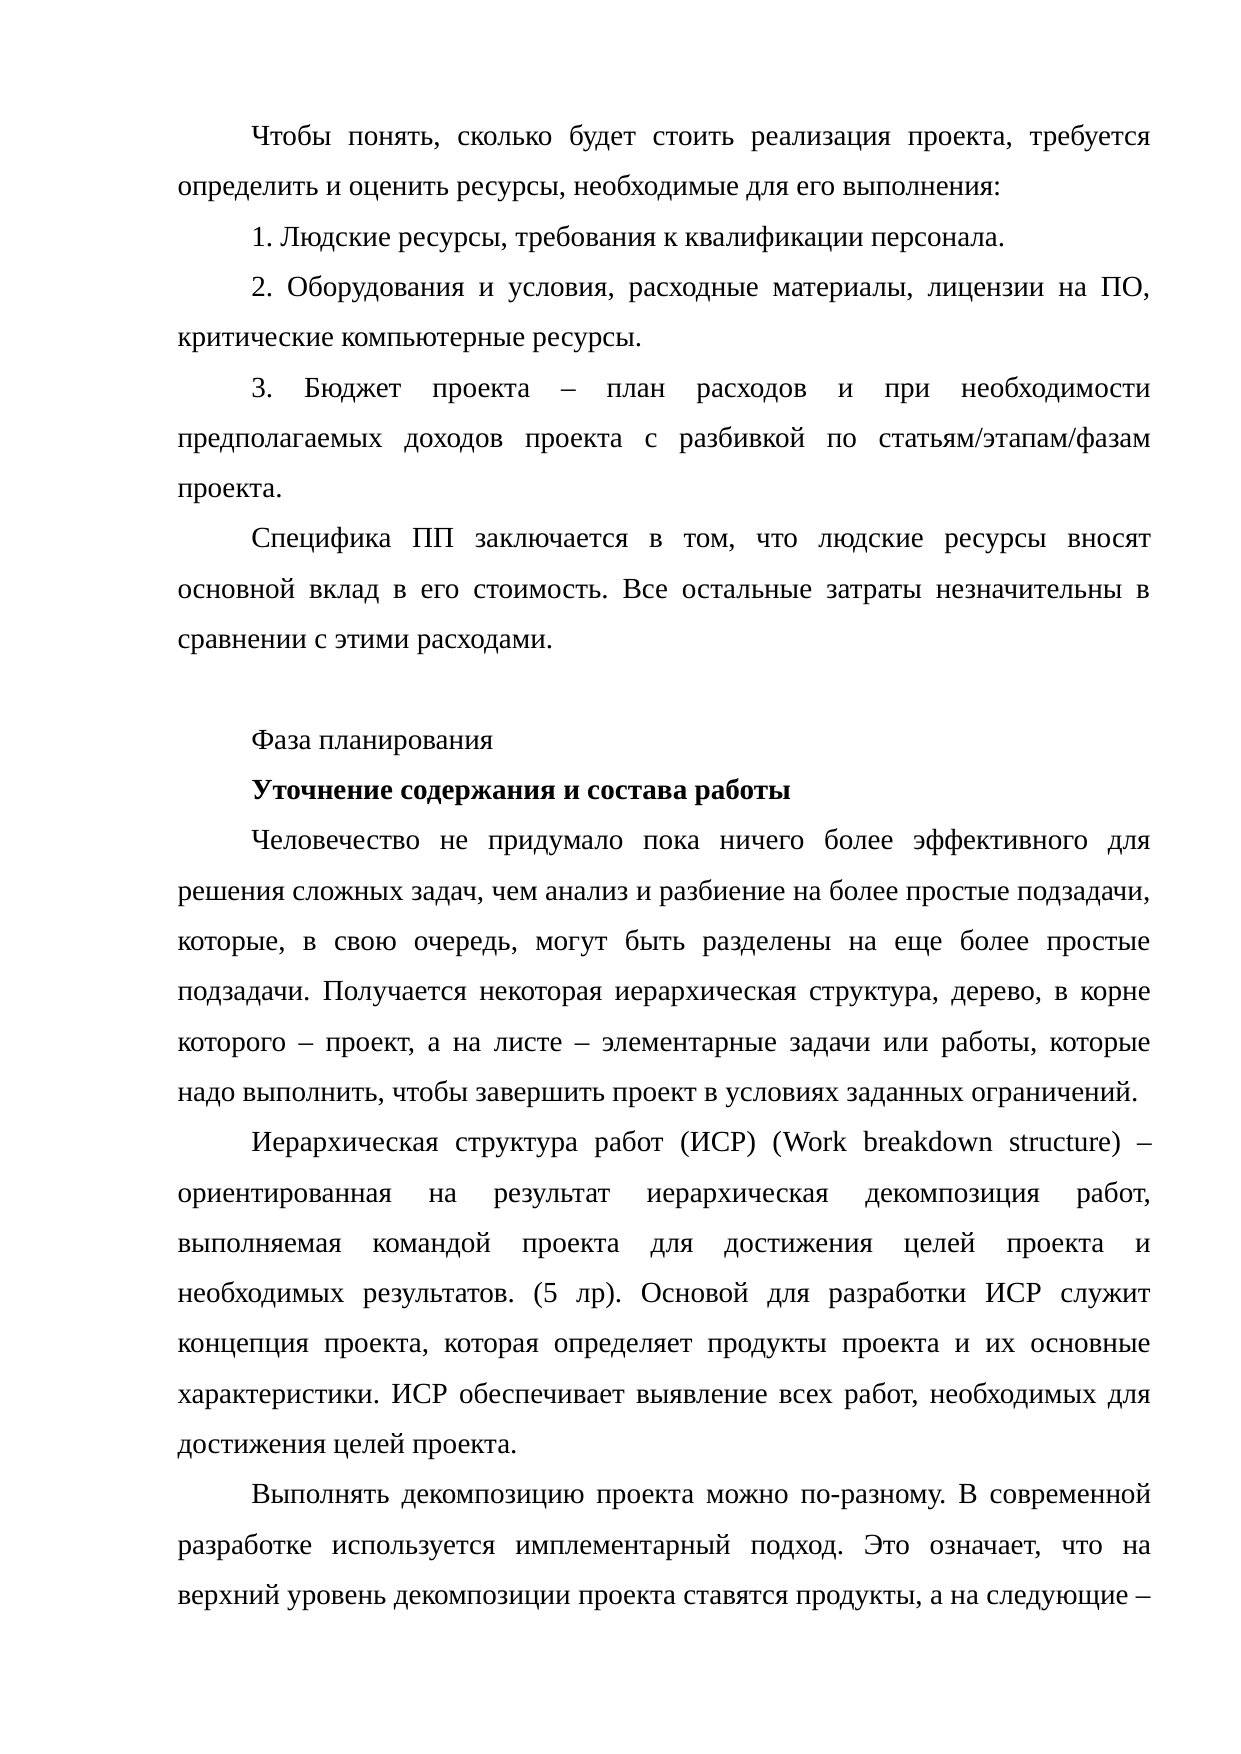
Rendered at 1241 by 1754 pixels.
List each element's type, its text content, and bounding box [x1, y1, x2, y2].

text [177, 1477, 1152, 1611]
text 2. Оборудования и условия, расходные материалы, лицензии на ПО, критические компьютерные ресурсы. [177, 269, 1152, 353]
text Уточнение содержания и состава работы [177, 772, 1152, 806]
text Человечество не придумало пока ничего более эффективного для решения сложных задач, чем анализ и разбиение на более простые подзадачи, которые, в свою очередь, могут быть разделены на еще более простые подзадачи. Получается некоторая иерархическая структура, дерево, в корне которого – проект, а на листе – элементарные задачи или работы, которые надо выполнить, чтобы завершить проект в условиях заданных ограничений. [177, 822, 1152, 1108]
text Фаза планирования [177, 722, 1152, 755]
text 1. Людские ресурсы, требования к квалификации персонала. [177, 219, 1152, 252]
text 3. Бюджет проекта – план расходов и при необходимости предполагаемых доходов проекта с разбивкой по статьям/этапам/фазам проекта. [177, 370, 1152, 504]
text Иерархическая структура работ (ИСР) (Work breakdown structure) – ориентированная на результат иерархическая декомпозиция работ, выполняемая командой проекта для достижения целей проекта и необходимых результатов. (5 лр). Основой для разработки ИСР служит концепция проекта, которая определяет продукты проекта и их основные характеристики. ИСР обеспечивает выявление всех работ, необходимых для достижения целей проекта. [177, 1124, 1152, 1460]
text Специфика ПП заключается в том, что людские ресурсы вносят основной вклад в его стоимость. Все остальные затраты незначительны в сравнении с этими расходами. [177, 521, 1152, 655]
text Чтобы понять, сколько будет стоить реализация проекта, требуется определить и оценить ресурсы, необходимые для его выполнения: [177, 118, 1152, 202]
